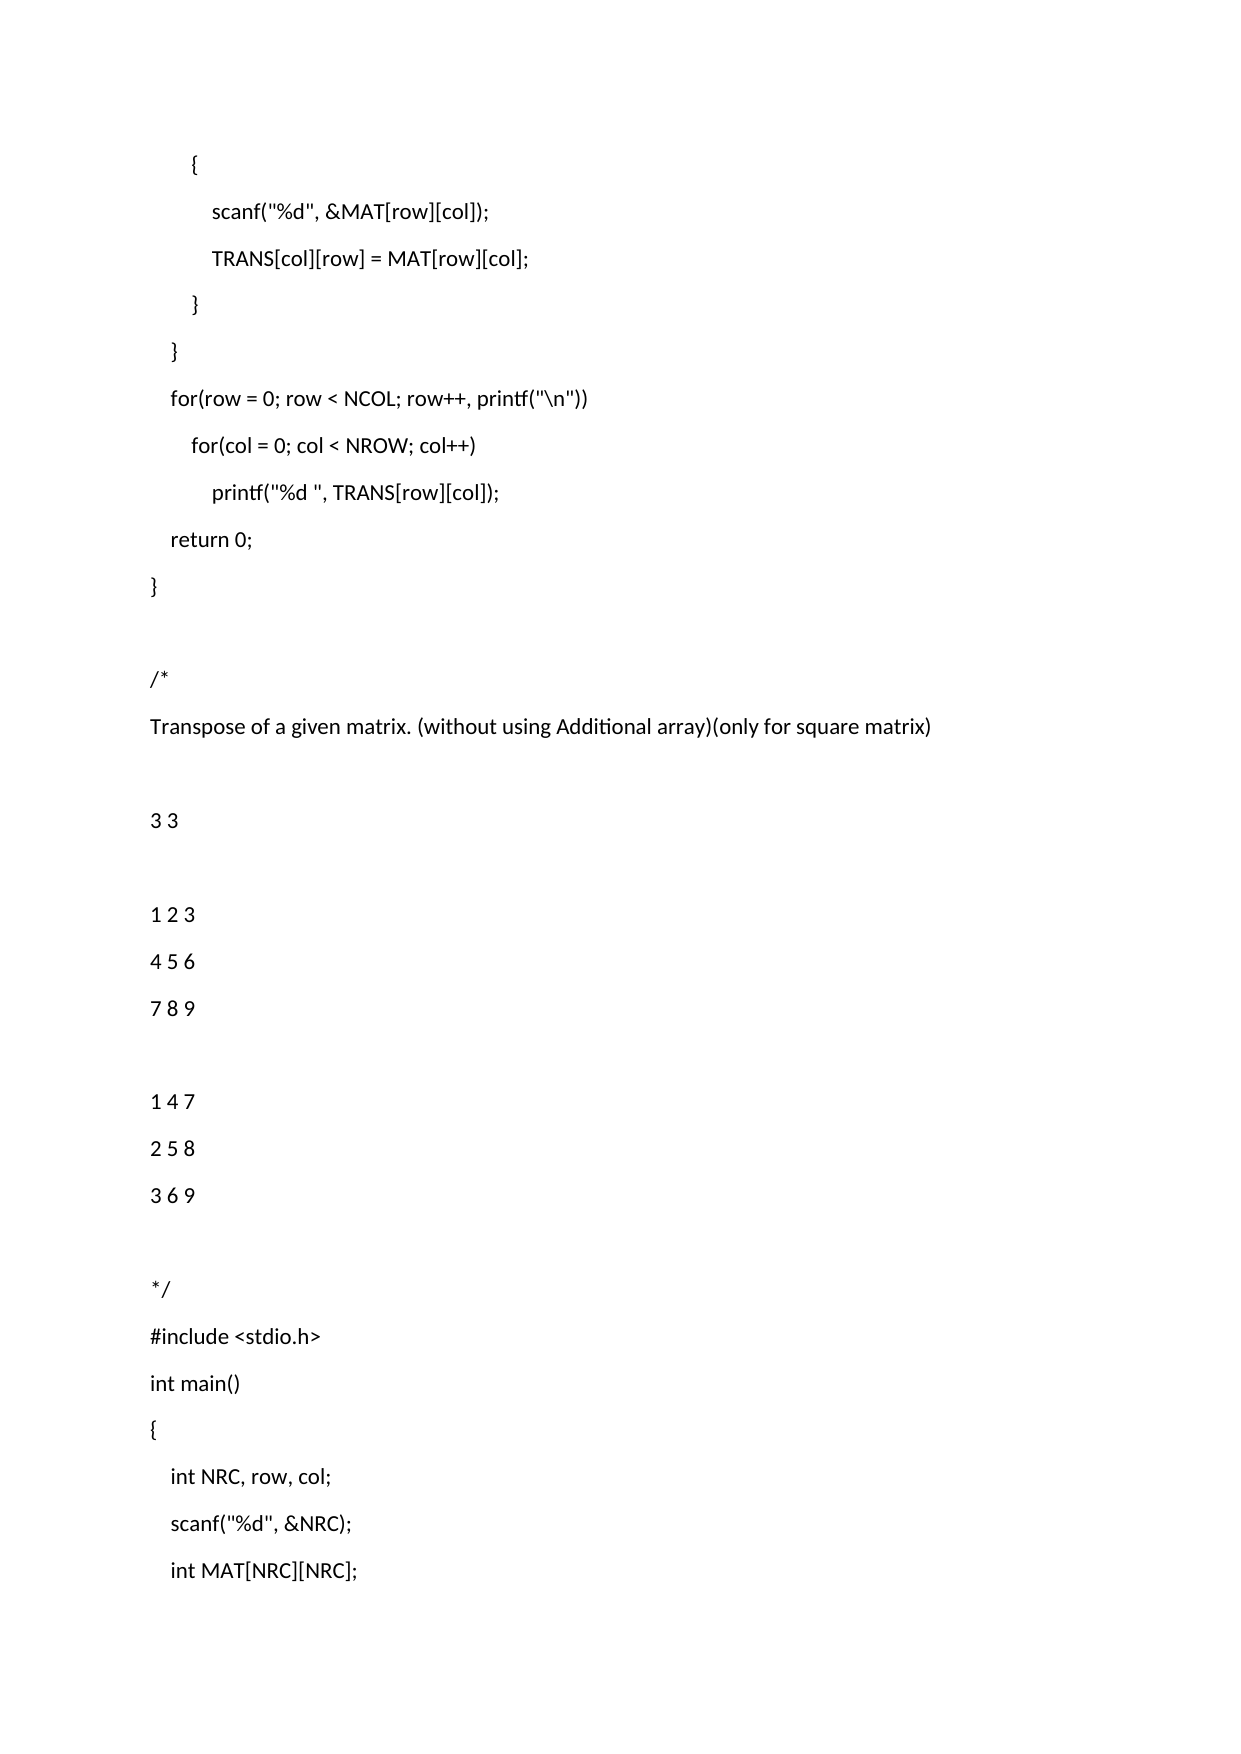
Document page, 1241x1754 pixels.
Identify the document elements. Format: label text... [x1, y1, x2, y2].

text */ [150, 1275, 1090, 1303]
text 1 2 3 [150, 900, 1090, 928]
text 3 3 [150, 806, 1090, 834]
text scanf("%d", &NRC); [150, 1509, 1090, 1537]
text int main() [150, 1369, 1090, 1397]
text return 0; [150, 525, 1090, 553]
text /* [150, 666, 1090, 694]
text TRANS[col][row] = MAT[row][col]; [150, 244, 1090, 272]
text for(row = 0; row < NCOL; row++, printf("\n")) [150, 384, 1090, 412]
text 7 8 9 [150, 994, 1090, 1022]
text for(col = 0; col < NROW; col++) [150, 431, 1090, 459]
text { [150, 1416, 1090, 1444]
text 3 6 9 [150, 1181, 1090, 1209]
text int MAT[NRC][NRC]; [150, 1556, 1090, 1584]
text } [150, 291, 1090, 319]
text } [150, 337, 1090, 366]
text } [150, 572, 1090, 600]
text 2 5 8 [150, 1134, 1090, 1162]
text Transpose of a given matrix. (without using Additional array)(only for square matrix) [150, 712, 1090, 741]
text printf("%d ", TRANS[row][col]); [150, 478, 1090, 506]
text 1 4 7 [150, 1087, 1090, 1116]
text 4 5 6 [150, 947, 1090, 975]
text { [150, 150, 1090, 178]
text scanf("%d", &MAT[row][col]); [150, 197, 1090, 225]
text #include <stdio.h> [150, 1322, 1090, 1350]
text int NRC, row, col; [150, 1462, 1090, 1491]
